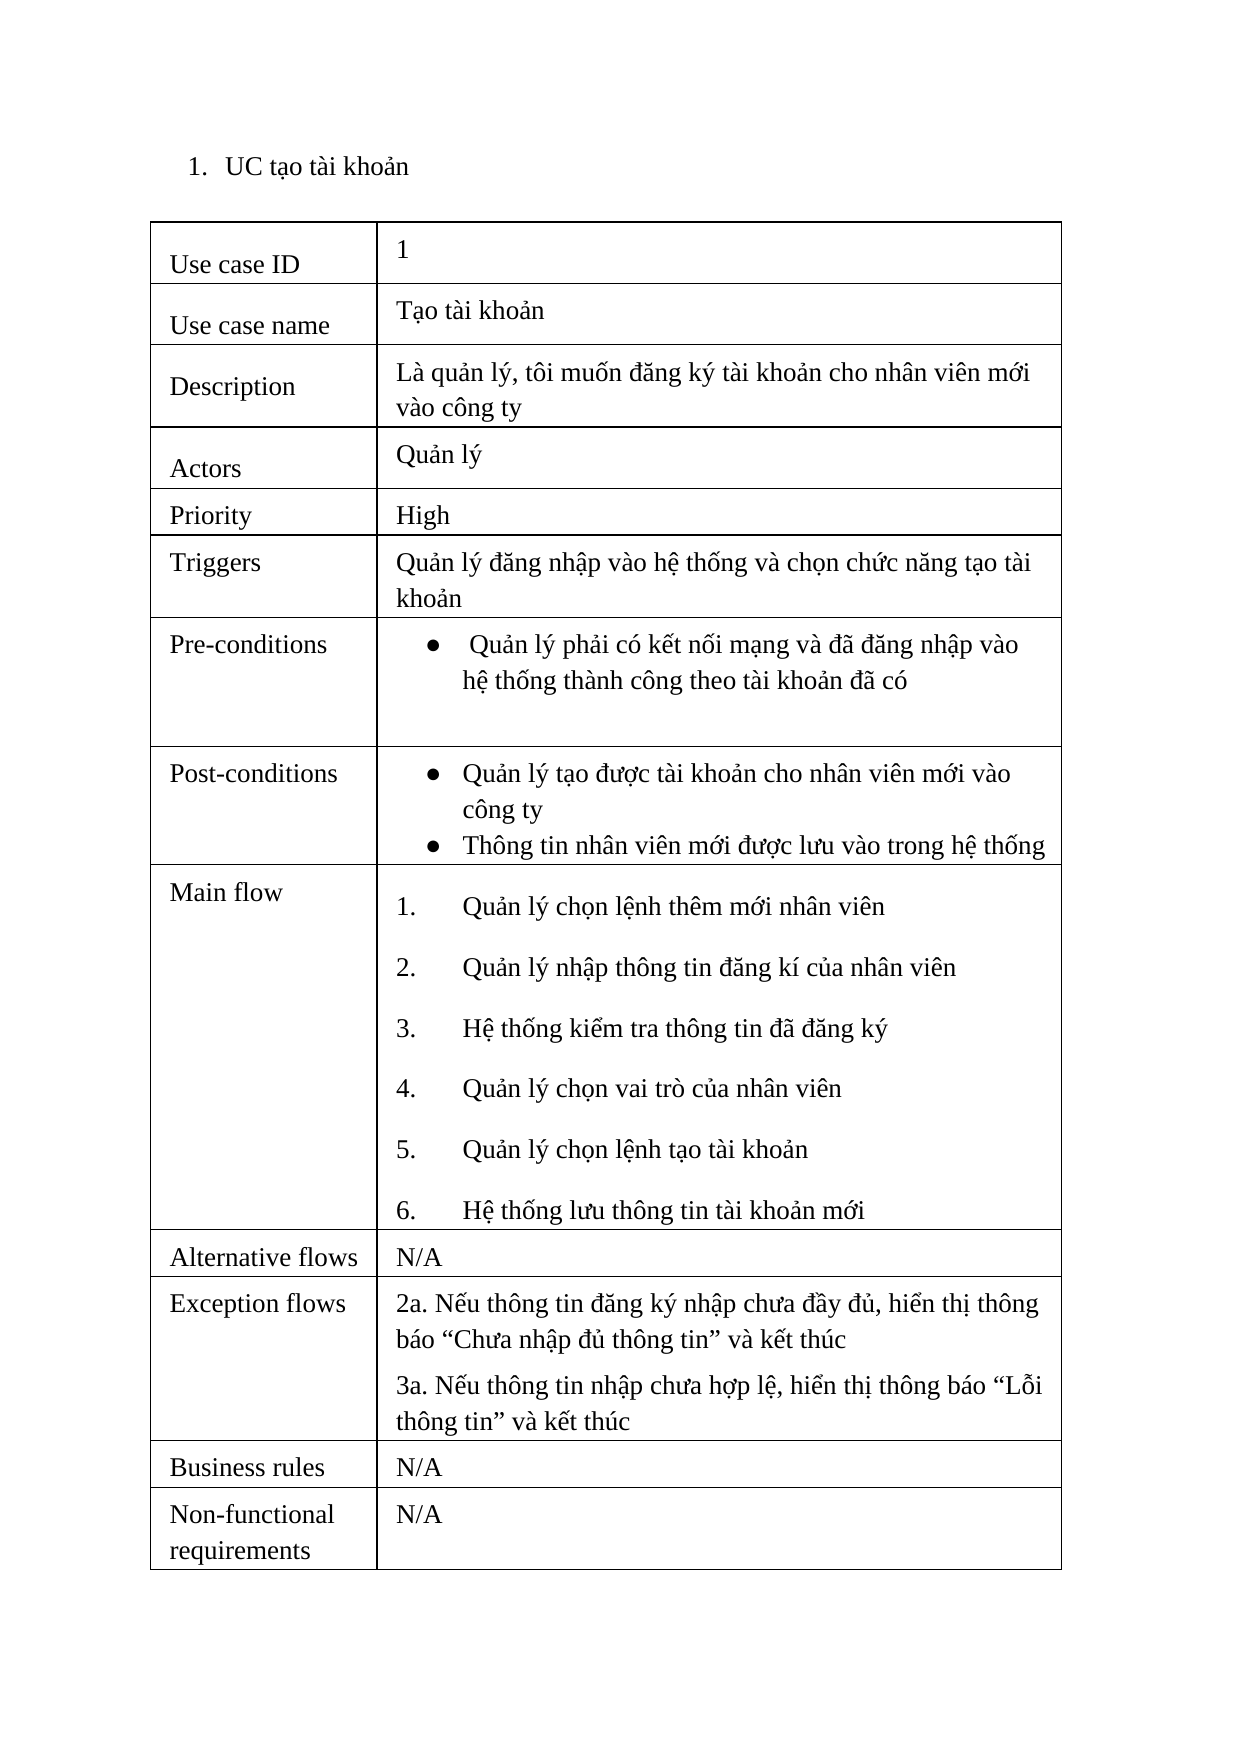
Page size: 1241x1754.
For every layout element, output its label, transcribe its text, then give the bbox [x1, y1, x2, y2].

table_cell Business rules [151, 1441, 376, 1487]
table_cell Main flow [151, 865, 376, 1229]
table_cell Exception flows [151, 1277, 376, 1440]
table_cell Actors [151, 428, 376, 488]
table_cell 2a. Nếu thông tin đăng ký nhập chưa đầy đủ, hiển thị thông báo “Chưa nhập đủ thông tin” và kết thúc 3a. Nếu thông tin nhập chưa hợp lệ, hiển thị thông báo “Lỗi thông tin” và kết thúc [378, 1277, 1061, 1440]
table_cell Priority [151, 489, 376, 534]
table_cell Pre-conditions [151, 618, 376, 746]
table_cell Use case name [151, 284, 376, 344]
table_cell Quản lý đăng nhập vào hệ thống và chọn chức năng tạo tài khoản [378, 536, 1061, 617]
table_cell 1. Quản lý chọn lệnh thêm mới nhân viên 2. Quản lý nhập thông tin đăng kí của nhân viên 3. Hệ thống kiểm tra thông tin đã đăng ký 4. Quản lý chọn vai trò của nhân viên 5. Quản lý chọn lệnh tạo tài khoản 6. Hệ thống lưu thông tin tài khoản mới [378, 865, 1061, 1229]
table_cell Quản lý [378, 428, 1061, 488]
table_header Use case ID [151, 223, 376, 283]
table_cell Quản lý tạo được tài khoản cho nhân viên mới vào công ty Thông tin nhân viên mới được lưu vào trong hệ thống [378, 747, 1061, 864]
table_cell Post-conditions [151, 747, 376, 864]
table_cell Tạo tài khoản [378, 284, 1061, 344]
table_cell Alternative flows [151, 1230, 376, 1276]
list UC tạo tài khoản [187, 150, 1090, 181]
table_header 1 [378, 223, 1061, 283]
table_cell Triggers [151, 536, 376, 617]
table_cell Là quản lý, tôi muốn đăng ký tài khoản cho nhân viên mới vào công ty [378, 345, 1061, 426]
table_cell Quản lý phải có kết nối mạng và đã đăng nhập vào hệ thống thành công theo tài khoản đã có [378, 618, 1061, 746]
table_cell Description [151, 345, 376, 426]
table_cell N/A [378, 1441, 1061, 1487]
table_cell High [378, 489, 1061, 534]
table_cell Non-functional requirements [151, 1488, 376, 1569]
table_cell N/A [378, 1230, 1061, 1276]
table_cell N/A [378, 1488, 1061, 1569]
